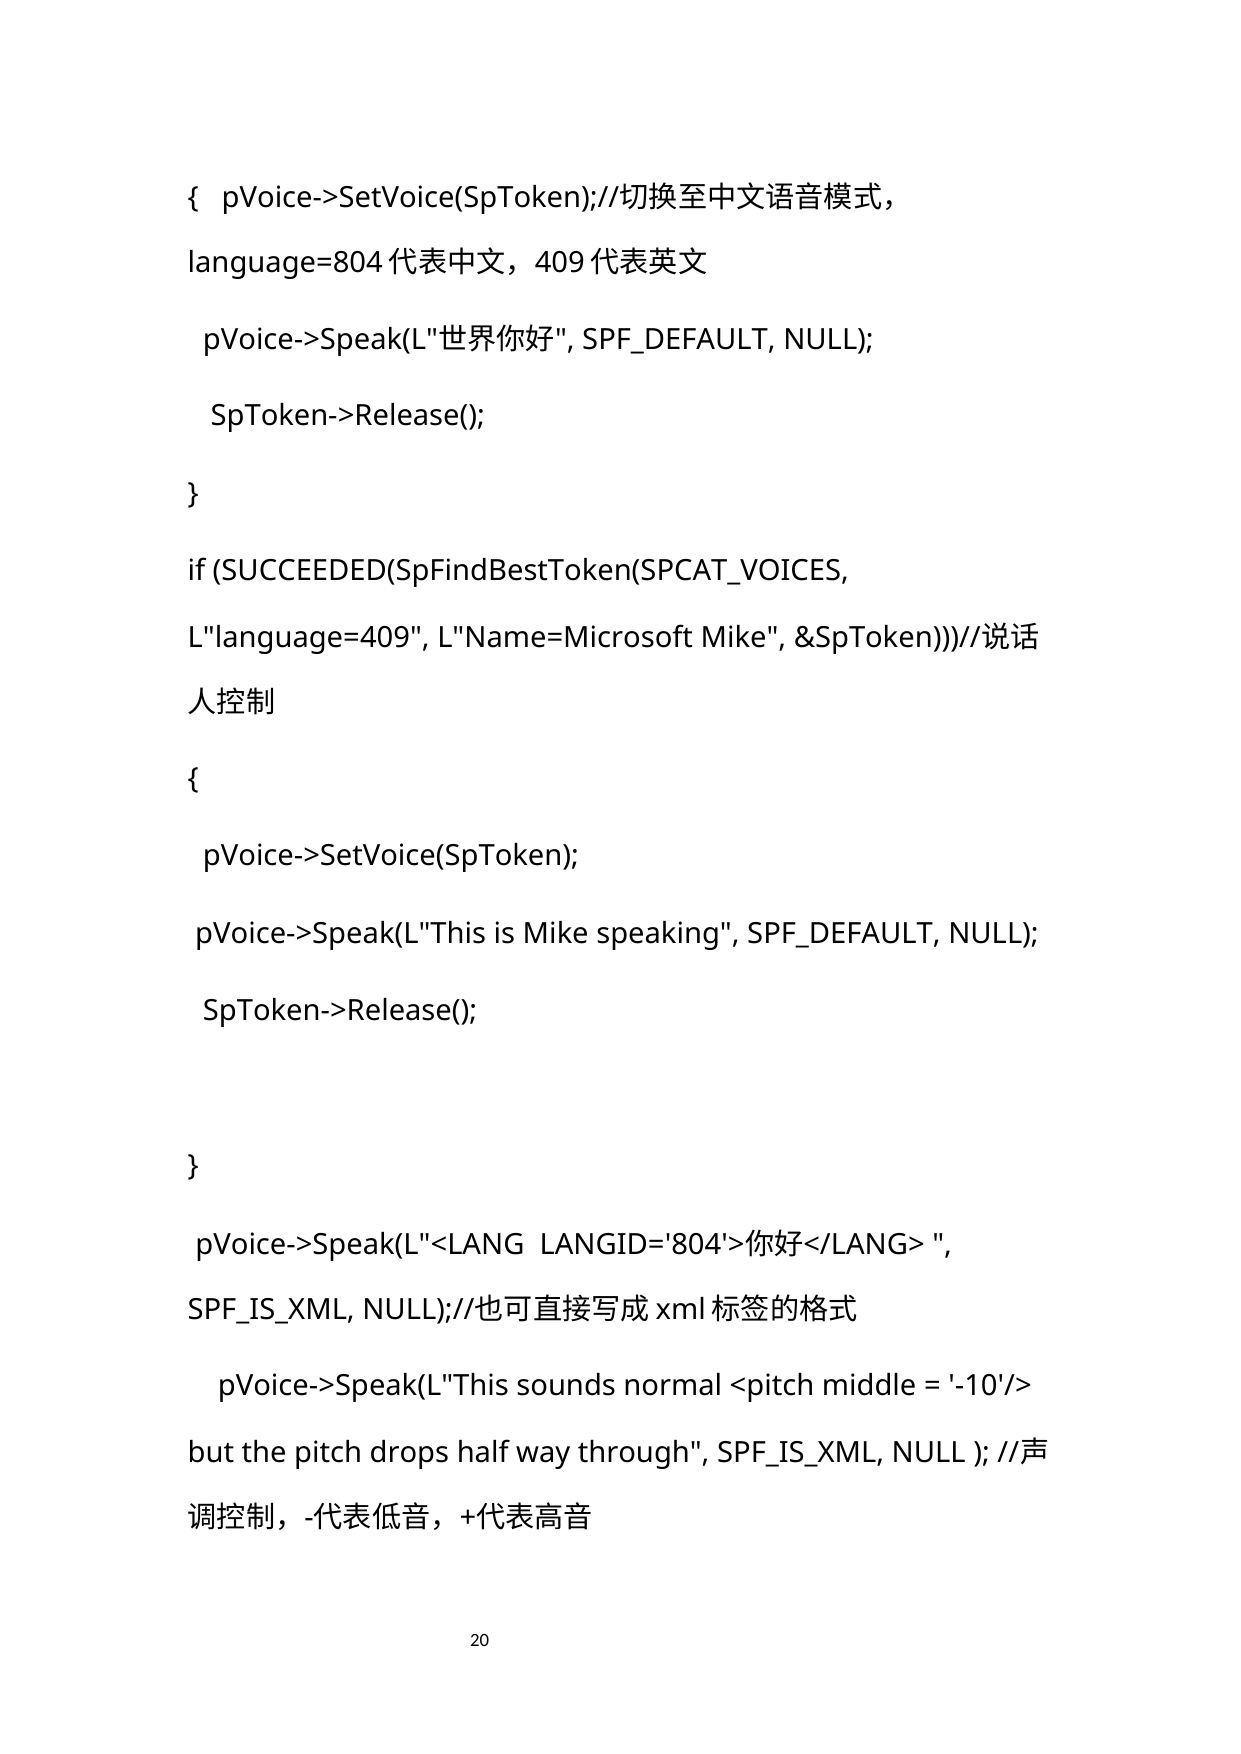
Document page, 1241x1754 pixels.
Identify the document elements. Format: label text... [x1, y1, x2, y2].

text if (SUCCEEDED(SpFindBestToken(SPCAT_VOICES, L"language=409", L"Name=Microsoft Mike", &SpToken)))//说话人控制 [187, 537, 1053, 732]
text } [187, 1132, 1053, 1197]
text pVoice->Speak(L"世界你好", SPF_DEFAULT, NULL); [187, 304, 1053, 369]
text pVoice->Speak(L"This is Mike speaking", SPF_DEFAULT, NULL); [187, 899, 1053, 964]
text } [187, 459, 1053, 524]
text pVoice->Speak(L"This sounds normal <pitch middle = '-10'/> but the pitch drops half way through", SPF_IS_XML, NULL ); //声调控制，-代表低音，+代表高音 [187, 1352, 1053, 1547]
text SpToken->Release(); [187, 977, 1053, 1042]
text pVoice->SetVoice(SpToken); [187, 822, 1053, 887]
text SpToken->Release(); [187, 382, 1053, 447]
text { pVoice->SetVoice(SpToken);//切换至中文语音模式，language=804代表中文，409代表英文 [187, 162, 1053, 292]
text { [187, 744, 1053, 809]
text pVoice->Speak(L"<LANG LANGID='804'>你好</LANG> ", SPF_IS_XML, NULL);//也可直接写成xml标签的格式 [187, 1209, 1053, 1339]
